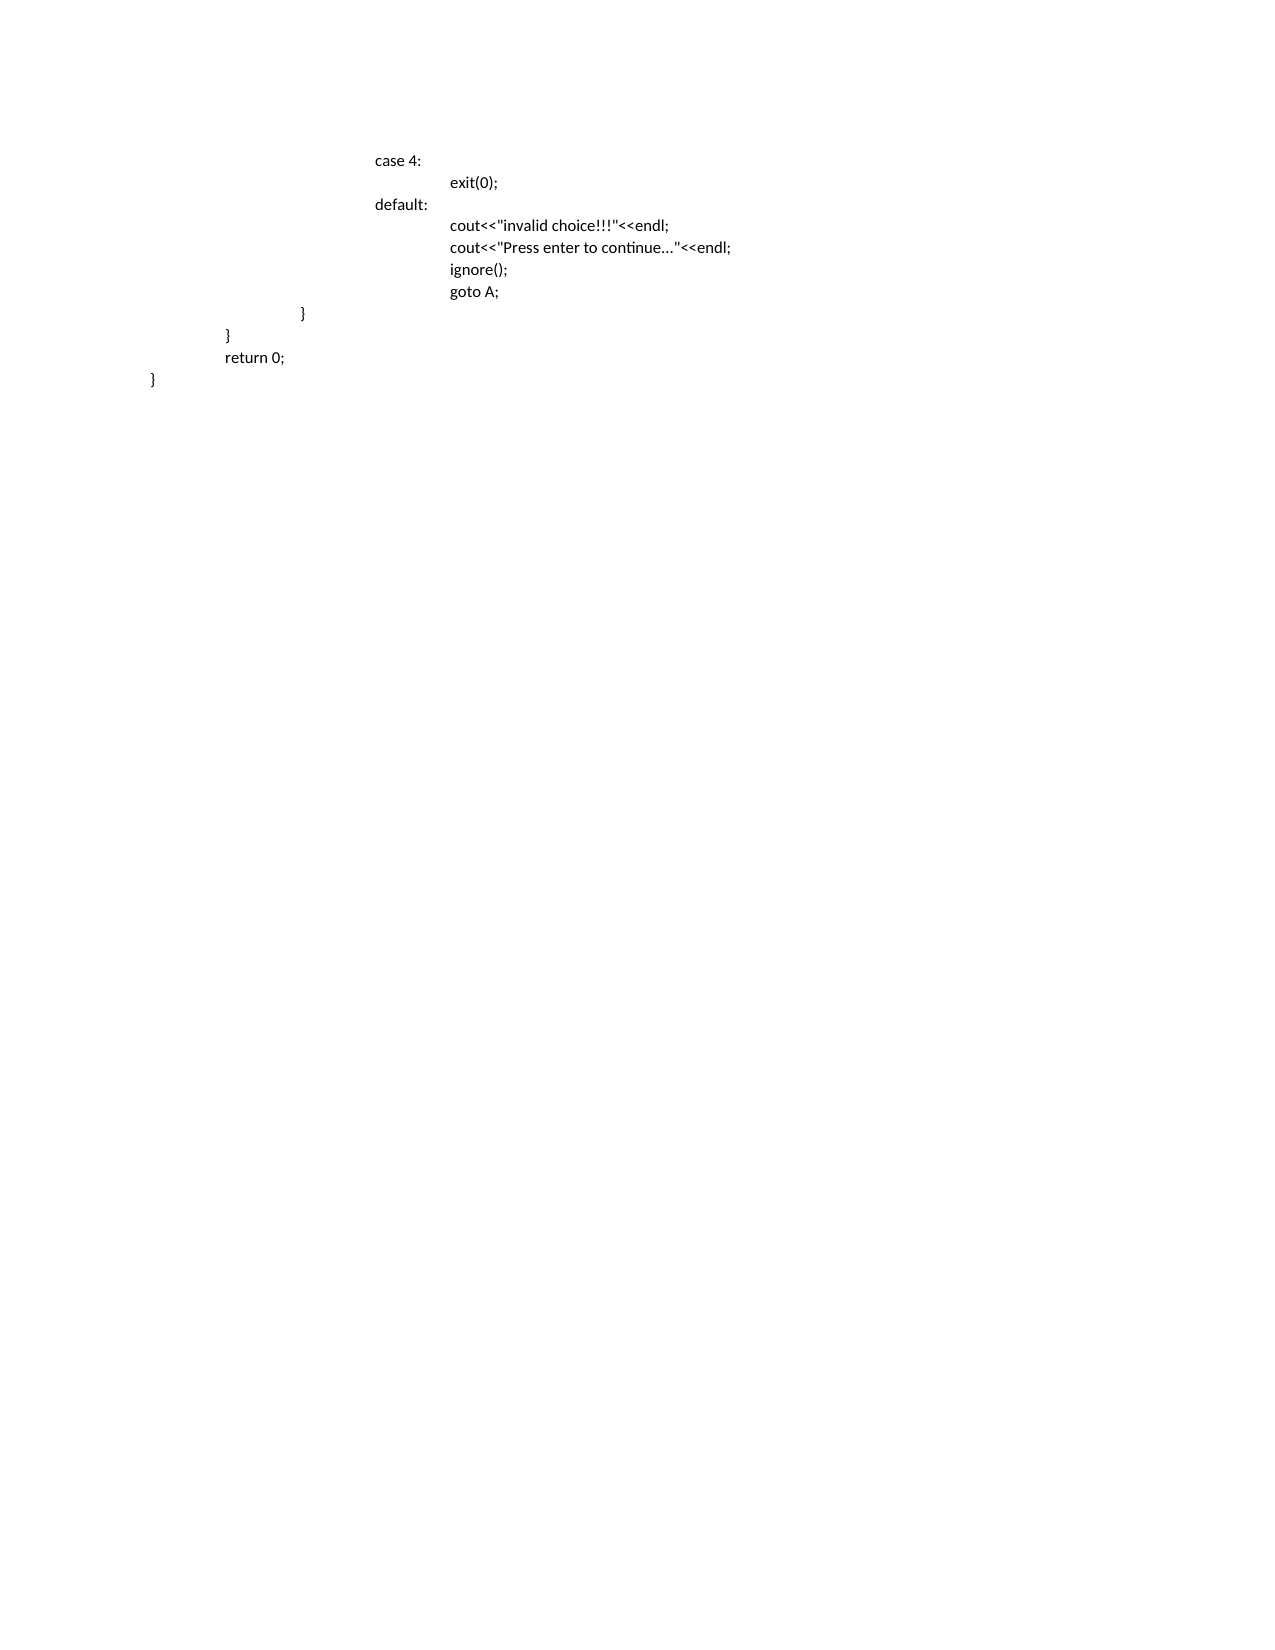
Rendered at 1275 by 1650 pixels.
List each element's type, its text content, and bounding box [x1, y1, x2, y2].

text } [150, 369, 1125, 389]
text } [150, 303, 1125, 323]
text ignore(); [150, 259, 1125, 280]
text cout<<"invalid choice!!!"<<endl; [150, 216, 1125, 236]
text cout<<"Press enter to continue..."<<endl; [150, 237, 1125, 258]
text case 4: [150, 150, 1125, 170]
text return 0; [150, 347, 1125, 367]
text goto A; [150, 281, 1125, 302]
text exit(0); [150, 172, 1125, 192]
text } [150, 325, 1125, 345]
text default: [150, 194, 1125, 214]
